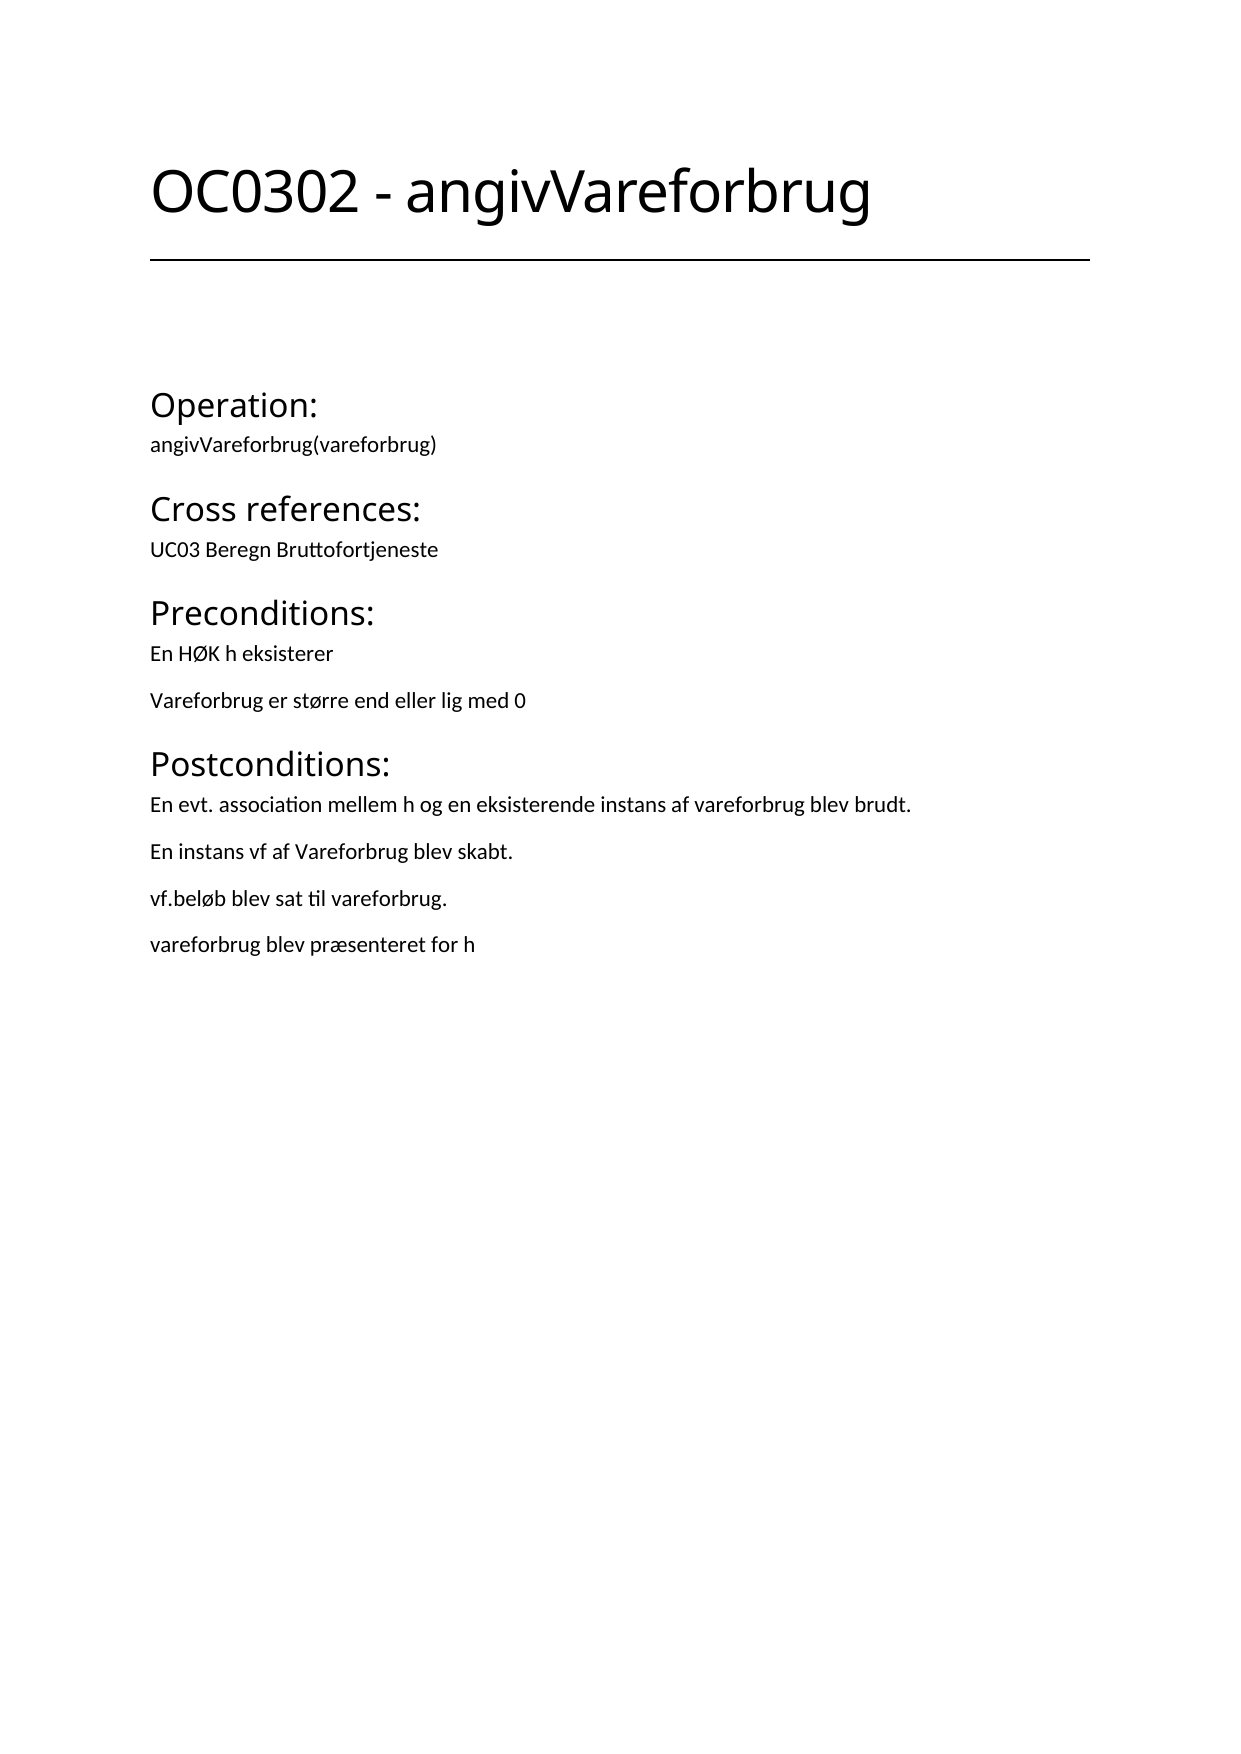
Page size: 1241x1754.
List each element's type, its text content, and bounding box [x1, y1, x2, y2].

text En instans vf af Vareforbrug blev skabt. [150, 837, 1090, 865]
text angivVareforbrug(vareforbrug) [150, 431, 1090, 458]
text UC03 Beregn Bruttofortjeneste [150, 535, 1090, 563]
text vf.beløb blev sat til vareforbrug. [150, 884, 1090, 912]
title OC0302 - angivVareforbrug [150, 150, 1090, 229]
subtitle Operation: [150, 382, 1090, 427]
text En evt. association mellem h og en eksisterende instans af vareforbrug blev brudt. [150, 790, 1090, 818]
subtitle Postconditions: [150, 741, 1090, 786]
text Vareforbrug er større end eller lig med 0 [150, 686, 1090, 714]
text vareforbrug blev præsenteret for h [150, 931, 1090, 958]
text En HØK h eksisterer [150, 639, 1090, 667]
subtitle Cross references: [150, 486, 1090, 531]
subtitle Preconditions: [150, 590, 1090, 635]
